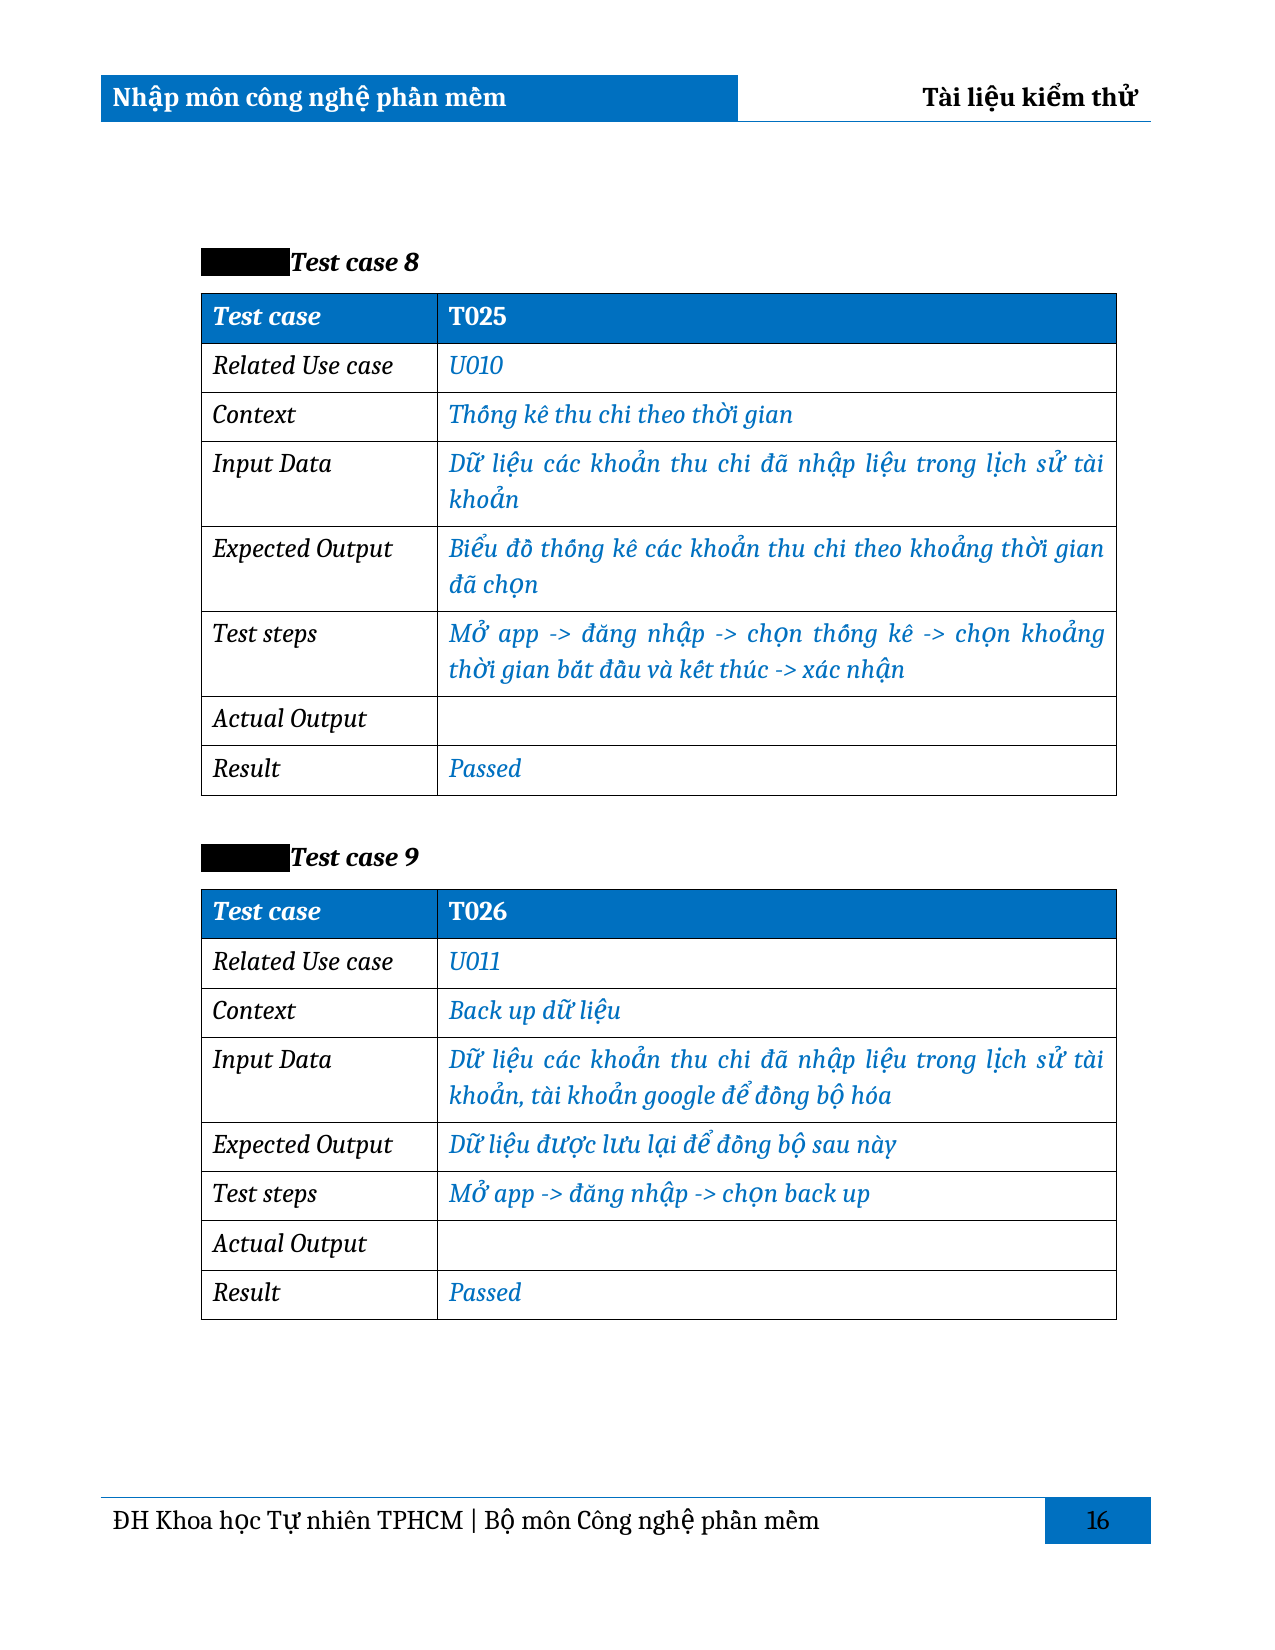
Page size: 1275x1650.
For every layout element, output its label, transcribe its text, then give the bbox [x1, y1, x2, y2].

table_header Test case [202, 890, 437, 938]
table_cell Input Data [202, 1038, 437, 1122]
table_cell Result [202, 1271, 437, 1319]
table_cell Result [202, 746, 437, 795]
table_cell Expected Output [202, 527, 437, 611]
table_cell Expected Output [202, 1123, 437, 1171]
table_cell Dữ liệu các khoản thu chi đã nhập liệu trong lịch sử tài khoản [438, 442, 1116, 526]
table_cell Mở app -> đăng nhập -> chọn back up [438, 1172, 1116, 1220]
table_cell Related Use case [202, 939, 437, 988]
table_cell Test steps [202, 1172, 437, 1220]
table_cell Input Data [202, 442, 437, 526]
table_header Test case [202, 294, 437, 343]
table_cell [438, 697, 1116, 745]
table_cell Test steps [202, 612, 437, 696]
table_header T026 [438, 890, 1116, 938]
table_cell Context [202, 393, 437, 441]
table_cell [438, 1221, 1116, 1270]
table_cell Passed [438, 746, 1116, 795]
table_cell U010 [438, 344, 1116, 392]
table_cell Thống kê thu chi theo thời gian [438, 393, 1116, 441]
subtitle Test case 9 [201, 842, 1162, 873]
table_cell Related Use case [202, 344, 437, 392]
table_cell Dữ liệu được lưu lại để đồng bộ sau này [438, 1123, 1116, 1171]
table_cell Actual Output [202, 697, 437, 745]
table_cell Dữ liệu các khoản thu chi đã nhập liệu trong lịch sử tài khoản, tài khoản google để đồng bộ hóa [438, 1038, 1116, 1122]
table_cell Mở app -> đăng nhập -> chọn thống kê -> chọn khoảng thời gian bắt đầu và kết thúc -> xác nhận [438, 612, 1116, 696]
table_cell Actual Output [202, 1221, 437, 1270]
subtitle Test case 8 [201, 247, 1162, 278]
table_cell Passed [438, 1271, 1116, 1319]
table_cell U011 [438, 939, 1116, 988]
table_cell Back up dữ liệu [438, 989, 1116, 1037]
table_cell Biểu đồ thống kê các khoản thu chi theo khoảng thời gian đã chọn [438, 527, 1116, 611]
table_header T025 [438, 294, 1116, 343]
table_cell Context [202, 989, 437, 1037]
